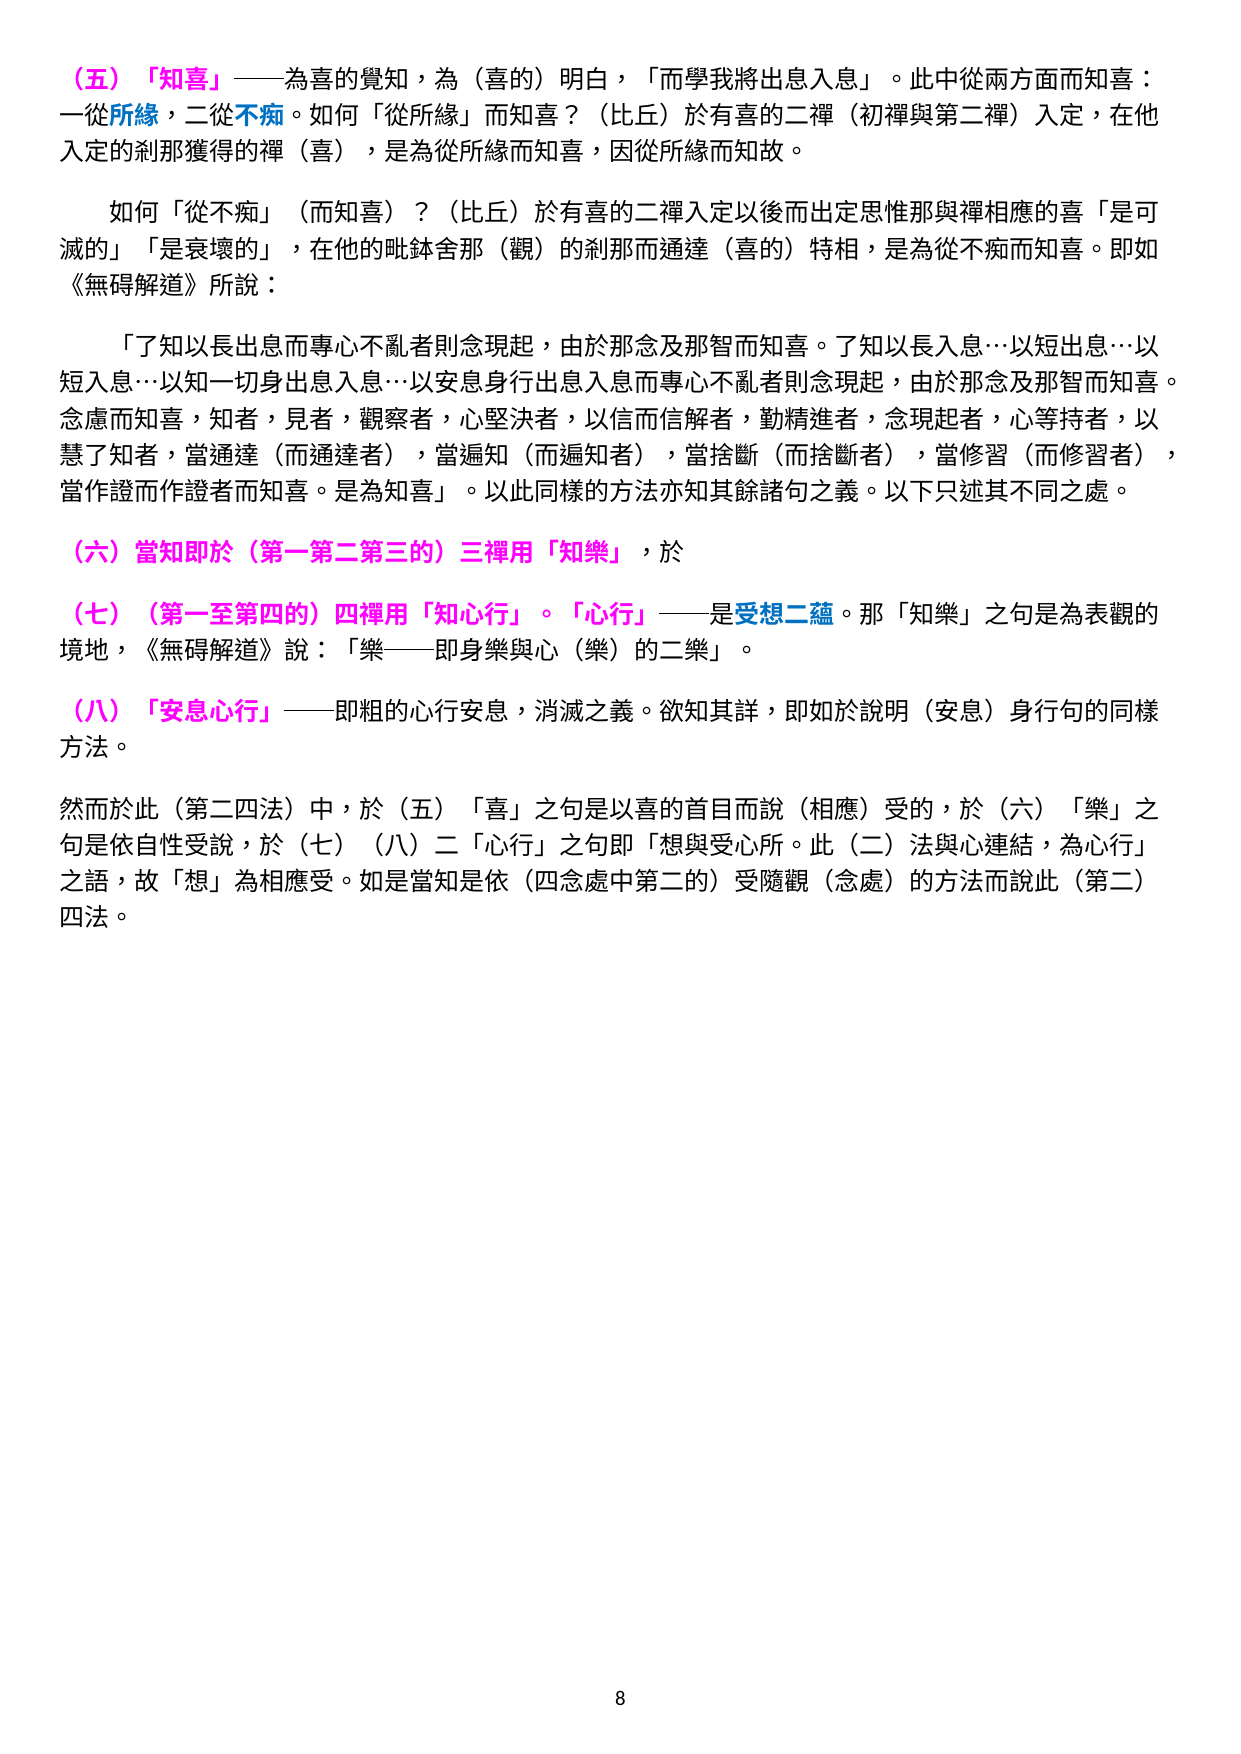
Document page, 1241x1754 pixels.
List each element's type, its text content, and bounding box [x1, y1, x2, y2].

text 然而於此（第二四法）中，於（五）「喜」之句是以喜的首目而說（相應）受的，於（六）「樂」之句是依自性受說，於（七）（八）二「心行」之句即「想與受心所。此（二）法與心連結，為心行」之語，故「想」為相應受。如是當知是依（四念處中第二的）受隨觀（念處）的方法而說此（第二）四法。 [59, 789, 1181, 934]
text （七）（第一至第四的）四禪用「知心行」。「心行」──是受想二蘊。那「知樂」之句是為表觀的境地，《無碍解道》說：「樂──即身樂與心（樂）的二樂」。 [59, 594, 1181, 667]
text 如何「從不痴」（而知喜）？（比丘）於有喜的二禪入定以後而出定思惟那與禪相應的喜「是可滅的」「是衰壞的」，在他的毗鉢舍那（觀）的剎那而通達（喜的）特相，是為從不痴而知喜。即如《無碍解道》所說： [59, 193, 1181, 302]
text （八）「安息心行」──即粗的心行安息，消滅之義。欲知其詳，即如於說明（安息）身行句的同樣方法。 [59, 692, 1181, 764]
text （五）「知喜」──為喜的覺知，為（喜的）明白，「而學我將出息入息」。此中從兩方面而知喜：一從所緣，二從不痴。如何「從所緣」而知喜？（比丘）於有喜的二禪（初禪與第二禪）入定，在他入定的剎那獲得的禪（喜），是為從所緣而知喜，因從所緣而知故。 [59, 59, 1181, 168]
text 「了知以長出息而專心不亂者則念現起，由於那念及那智而知喜。了知以長入息…以短出息…以短入息…以知一切身出息入息…以安息身行出息入息而專心不亂者則念現起，由於那念及那智而知喜。念慮而知喜，知者，見者，觀察者，心堅決者，以信而信解者，勤精進者，念現起者，心等持者，以慧了知者，當通達（而通達者），當遍知（而遍知者），當捨斷（而捨斷者），當修習（而修習者），當作證而作證者而知喜。是為知喜」。以此同樣的方法亦知其餘諸句之義。以下只述其不同之處。 [59, 327, 1181, 508]
text （六）當知即於（第一第二第三的）三禪用「知樂」，於 [59, 533, 1181, 569]
